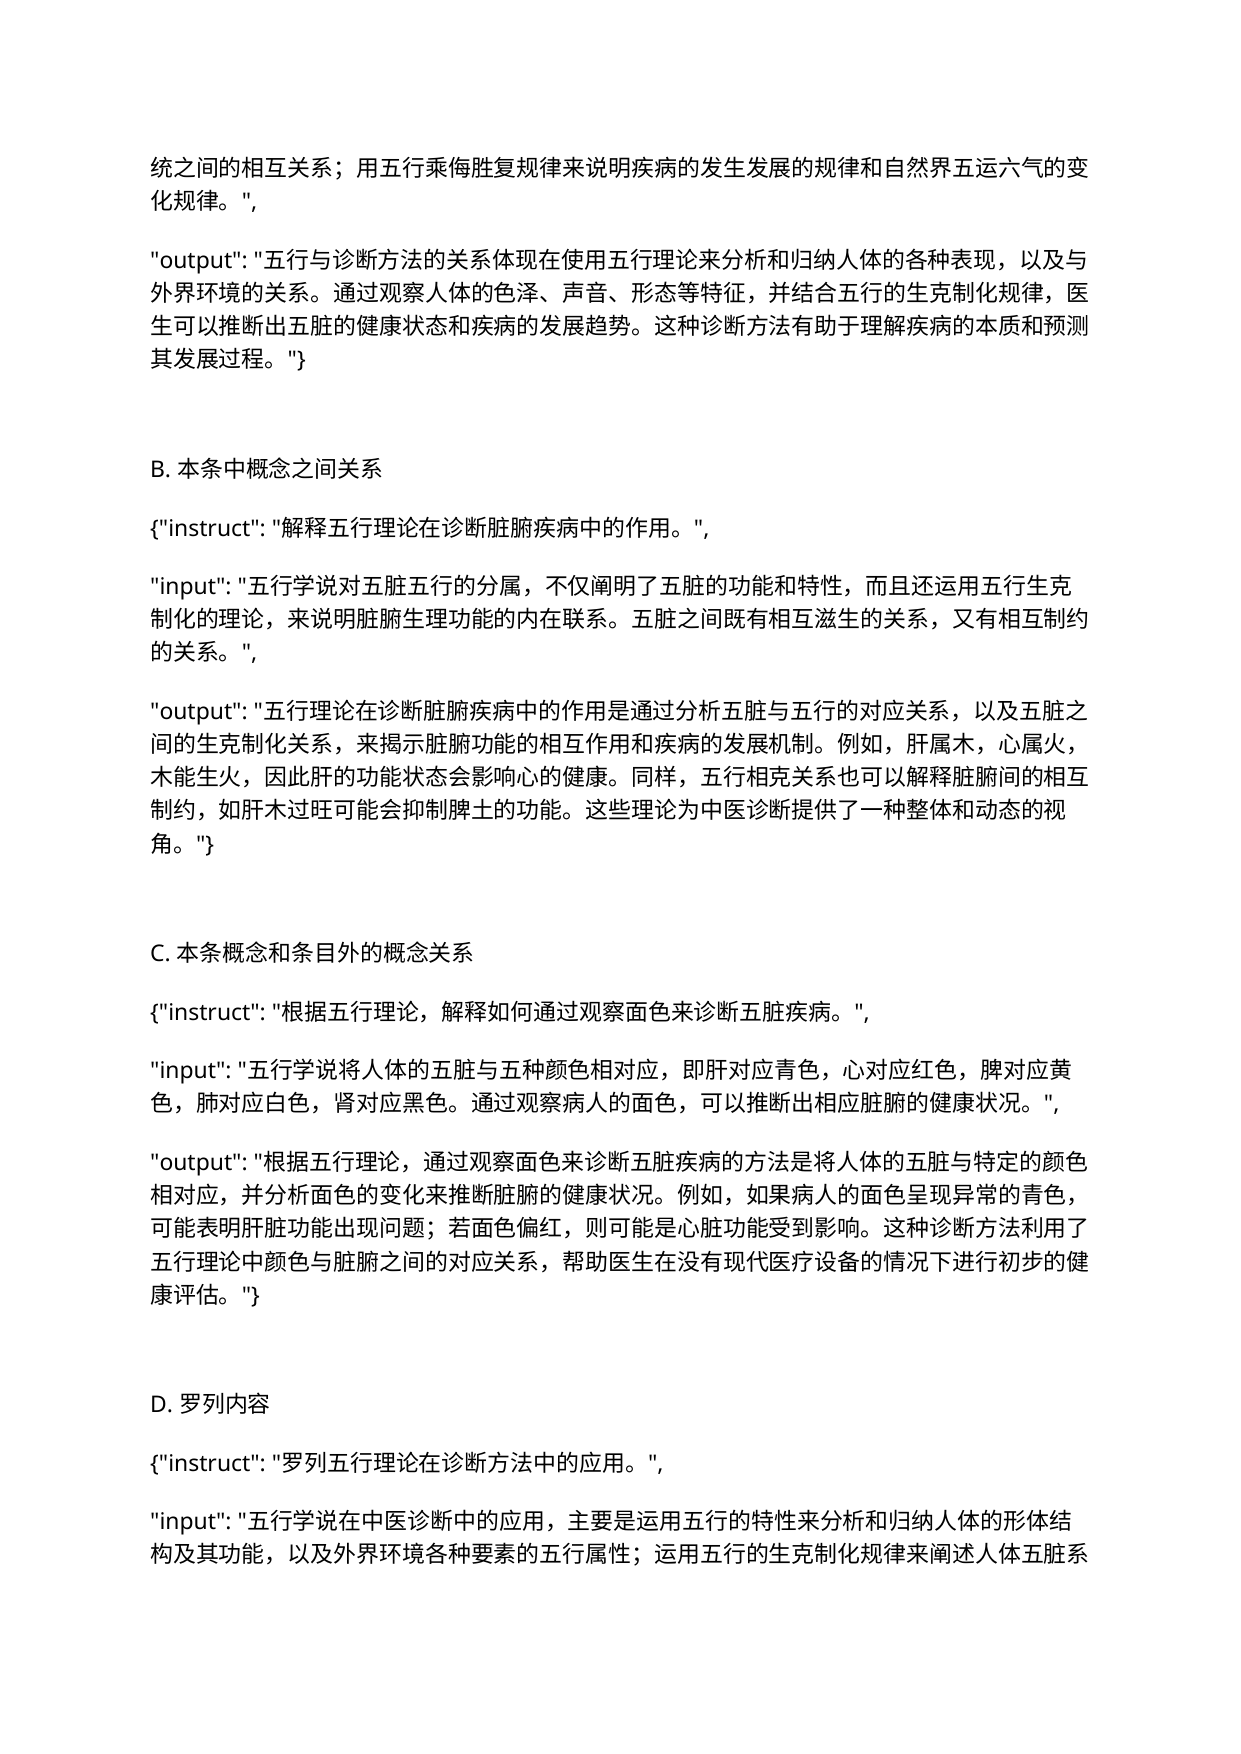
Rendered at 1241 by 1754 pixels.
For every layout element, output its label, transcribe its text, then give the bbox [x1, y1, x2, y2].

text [150, 150, 1090, 217]
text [150, 1503, 1090, 1569]
text D. 罗列内容 [150, 1386, 1090, 1420]
text {"instruct": "解释五行理论在诊断脏腑疾病中的作用。", [150, 509, 1090, 543]
text "output": "五行与诊断方法的关系体现在使用五行理论来分析和归纳人体的各种表现，以及与外界环境的关系。通过观察人体的色泽、声音、形态等特征，并结合五行的生克制化规律，医生可以推断出五脏的健康状态和疾病的发展趋势。这种诊断方法有助于理解疾病的本质和预测其发展过程。"} [150, 242, 1090, 375]
text "output": "根据五行理论，通过观察面色来诊断五脏疾病的方法是将人体的五脏与特定的颜色相对应，并分析面色的变化来推断脏腑的健康状况。例如，如果病人的面色呈现异常的青色，可能表明肝脏功能出现问题；若面色偏红，则可能是心脏功能受到影响。这种诊断方法利用了五行理论中颜色与脏腑之间的对应关系，帮助医生在没有现代医疗设备的情况下进行初步的健康评估。"} [150, 1144, 1090, 1310]
text B. 本条中概念之间关系 [150, 451, 1090, 484]
text C. 本条概念和条目外的概念关系 [150, 935, 1090, 969]
text "input": "五行学说对五脏五行的分属，不仅阐明了五脏的功能和特性，而且还运用五行生克制化的理论，来说明脏腑生理功能的内在联系。五脏之间既有相互滋生的关系，又有相互制约的关系。", [150, 568, 1090, 668]
text "output": "五行理论在诊断脏腑疾病中的作用是通过分析五脏与五行的对应关系，以及五脏之间的生克制化关系，来揭示脏腑功能的相互作用和疾病的发展机制。例如，肝属木，心属火，木能生火，因此肝的功能状态会影响心的健康。同样，五行相克关系也可以解释脏腑间的相互制约，如肝木过旺可能会抑制脾土的功能。这些理论为中医诊断提供了一种整体和动态的视角。"} [150, 693, 1090, 859]
text {"instruct": "罗列五行理论在诊断方法中的应用。", [150, 1445, 1090, 1478]
text "input": "五行学说将人体的五脏与五种颜色相对应，即肝对应青色，心对应红色，脾对应黄色，肺对应白色，肾对应黑色。通过观察病人的面色，可以推断出相应脏腑的健康状况。", [150, 1052, 1090, 1119]
text {"instruct": "根据五行理论，解释如何通过观察面色来诊断五脏疾病。", [150, 994, 1090, 1027]
